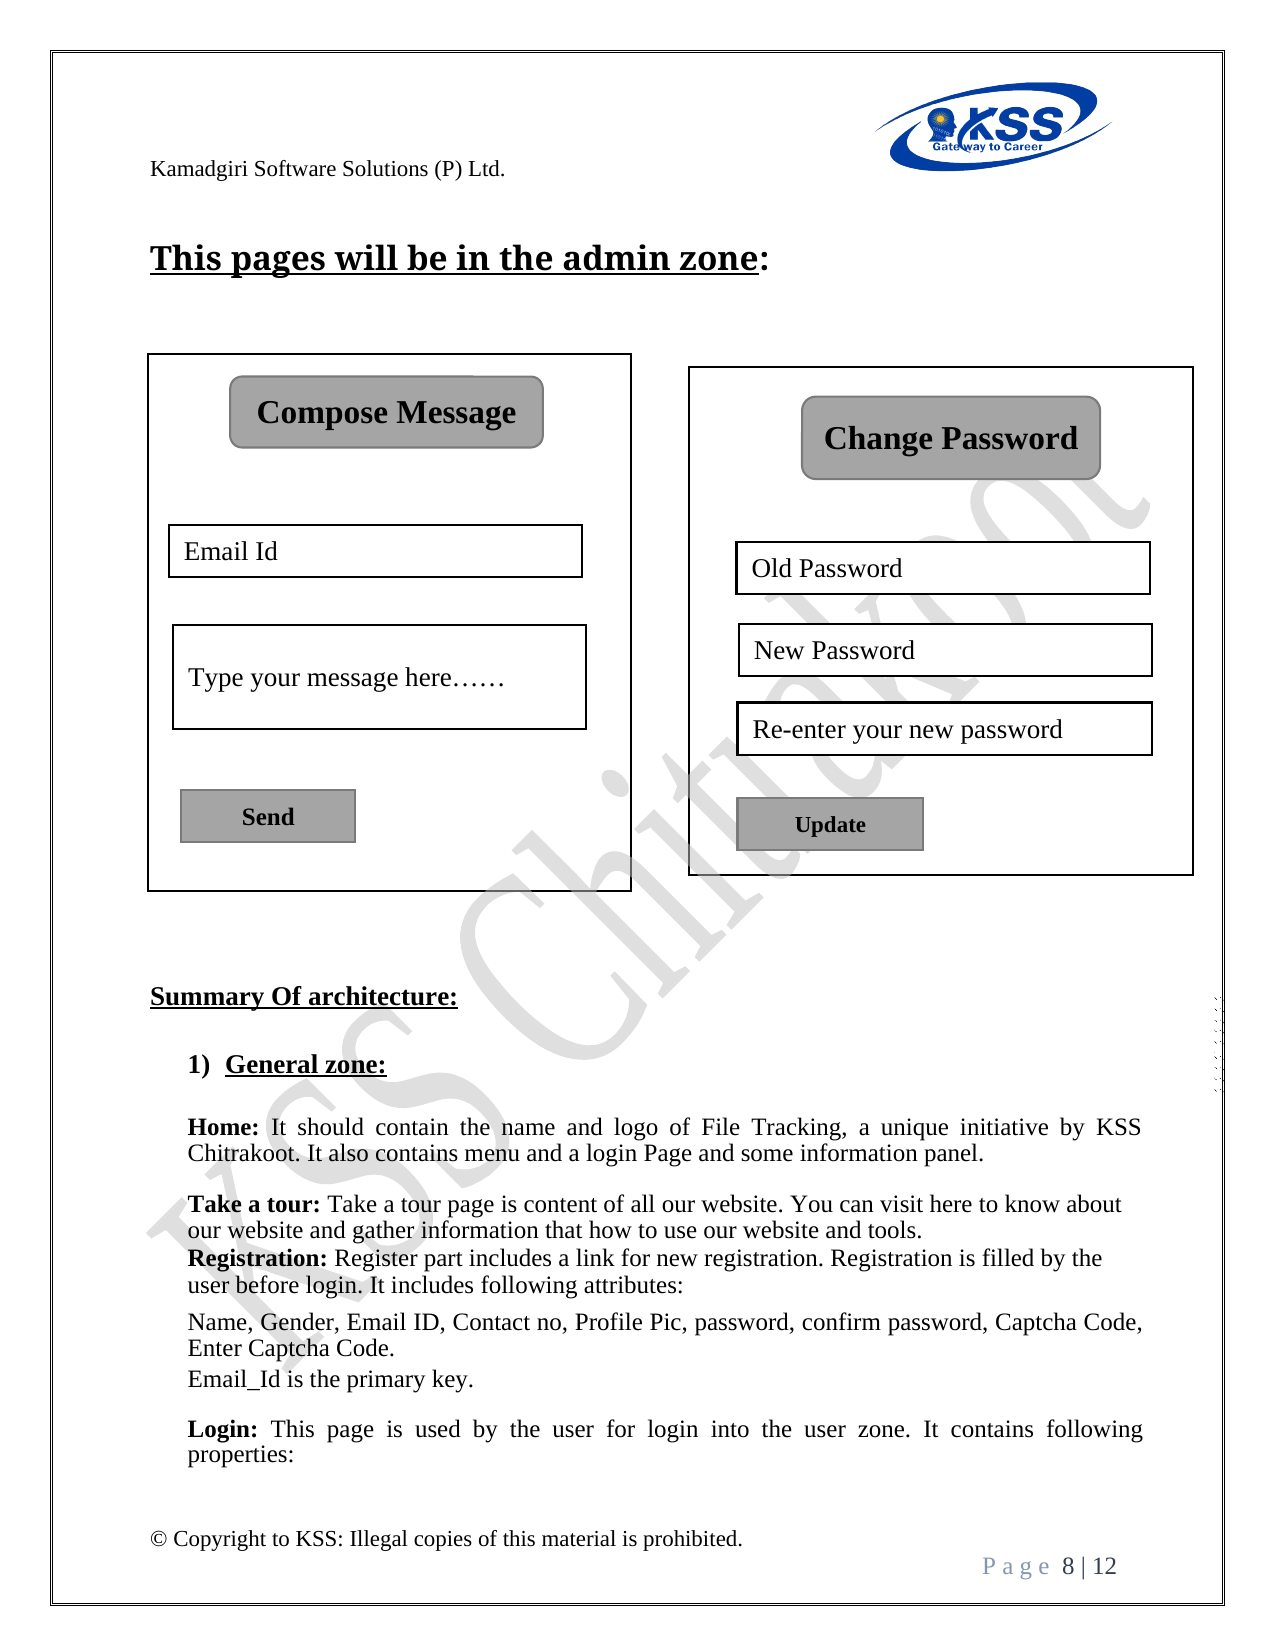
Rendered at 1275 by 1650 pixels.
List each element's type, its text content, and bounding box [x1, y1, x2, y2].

picture [866, 79, 1119, 177]
text Take a tour: Take a tour page is content of all our website. You can visit here to know about our website and gather information that how to use our website and tools. [187, 1192, 1144, 1244]
text Home: It should contain the name and logo of File Tracking, a unique initiative by KSS Chitrakoot. It also contains menu and a login Page and some information panel. [187, 1114, 1144, 1167]
list General zone: [187, 1048, 1144, 1079]
picture [1214, 993, 1222, 1096]
text Name, Gender, Email ID, Contact no, Profile Pic, password, confirm password, Captcha Code, Enter Captcha Code. [187, 1309, 1144, 1362]
text Email_Id is the primary key. [187, 1364, 1144, 1392]
text This pages will be in the admin zone: [150, 234, 1144, 280]
text Login: This page is used by the user for login into the user zone. It contains following properties: [187, 1417, 1144, 1467]
text Summary Of architecture: [150, 980, 1144, 1011]
text Registration: Register part includes a link for new registration. Registration is filled by the user before login. It includes following attributes: [187, 1244, 1144, 1299]
